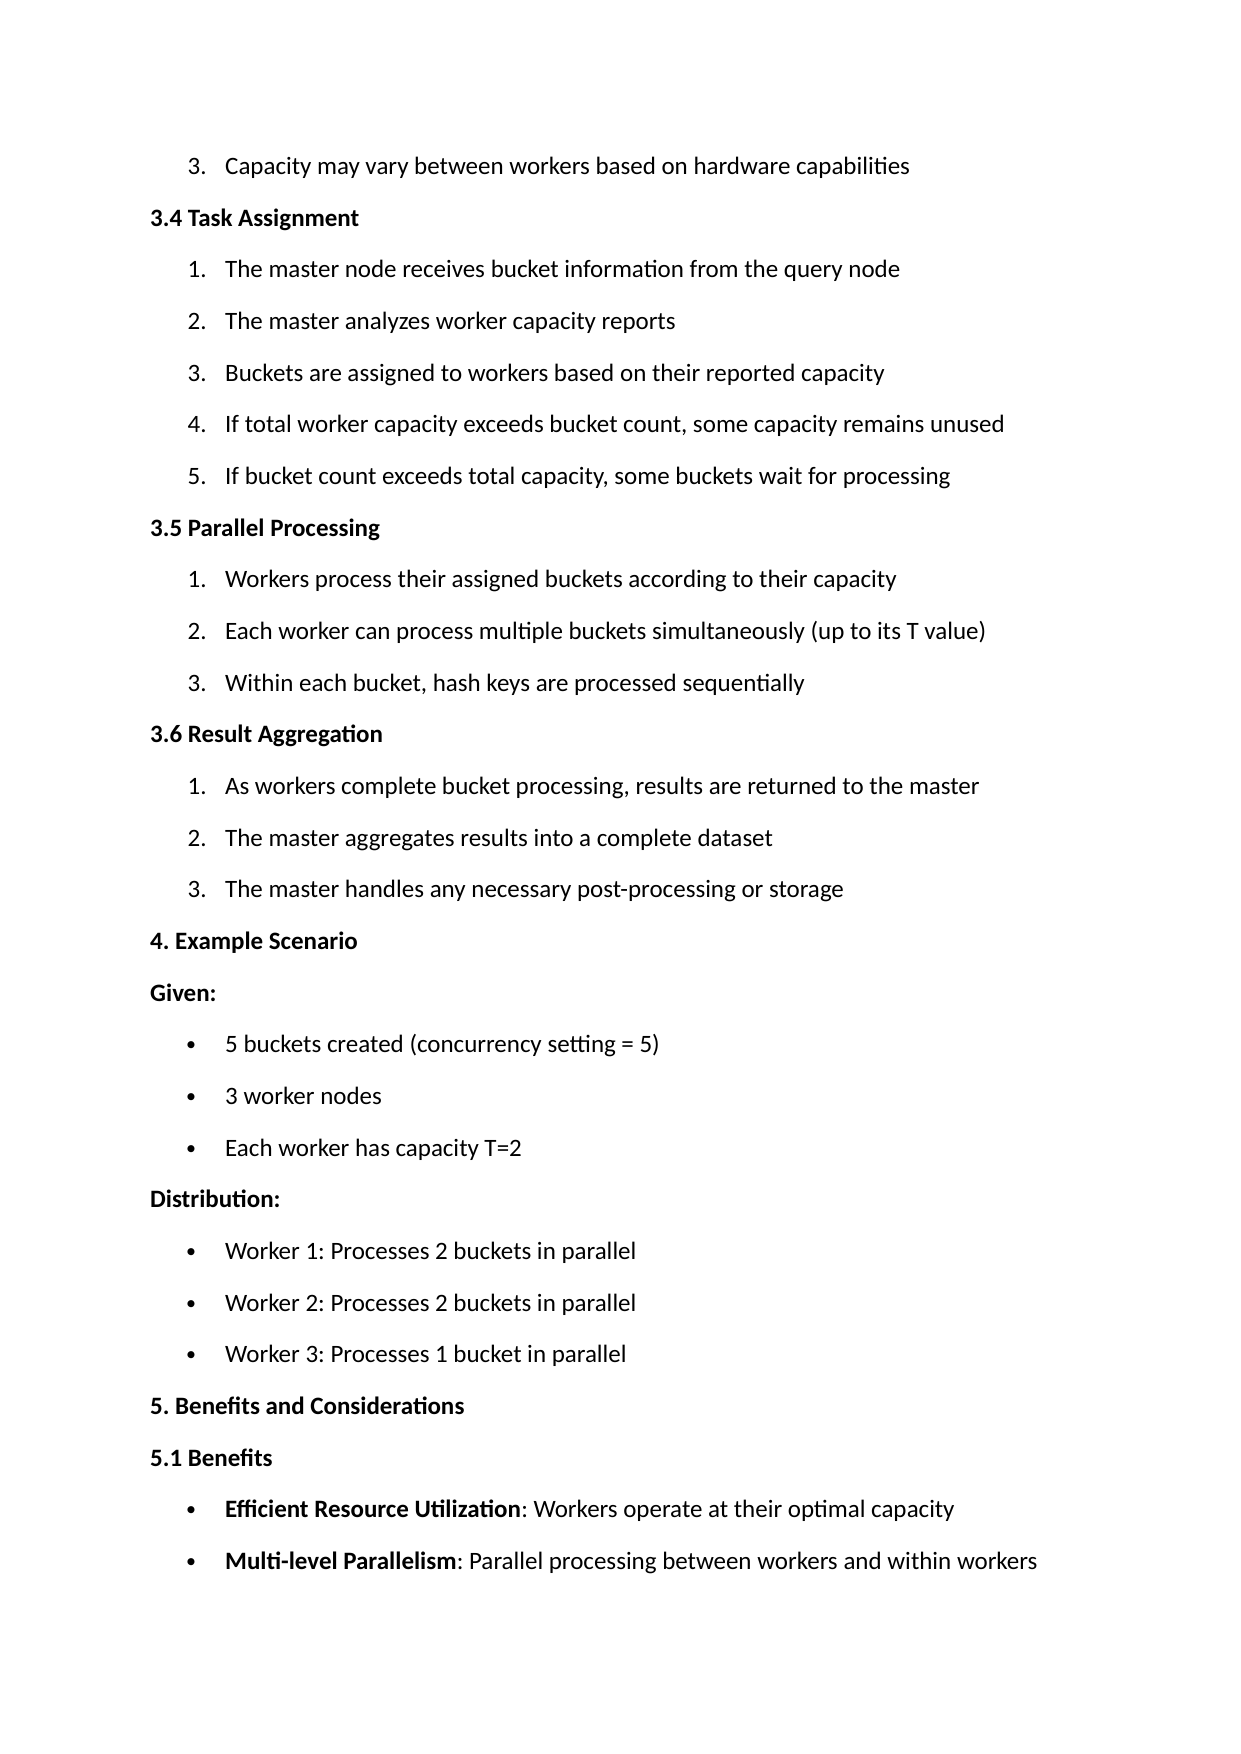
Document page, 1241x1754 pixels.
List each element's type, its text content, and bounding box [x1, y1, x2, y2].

list Worker 1: Processes 2 buckets in parallel [187, 1235, 1090, 1266]
list Workers process their assigned buckets according to their capacity [187, 563, 1090, 594]
list Worker 3: Processes 1 bucket in parallel [187, 1338, 1090, 1369]
list 5 buckets created (concurrency setting = 5) [187, 1028, 1090, 1059]
text 5.1 Benefits [150, 1442, 1090, 1472]
text 3.5 Parallel Processing [150, 512, 1090, 542]
list Each worker can process multiple buckets simultaneously (up to its T value) [187, 615, 1090, 646]
list Efficient Resource Utilization: Workers operate at their optimal capacity [187, 1493, 1090, 1524]
list Multi-level Parallelism: Parallel processing between workers and within workers [187, 1545, 1090, 1576]
list Each worker has capacity T=2 [187, 1132, 1090, 1162]
list If bucket count exceeds total capacity, some buckets wait for processing [187, 460, 1090, 491]
list Worker 2: Processes 2 buckets in parallel [187, 1287, 1090, 1317]
text 4. Example Scenario [150, 925, 1090, 956]
list Buckets are assigned to workers based on their reported capacity [187, 357, 1090, 387]
list The master analyzes worker capacity reports [187, 305, 1090, 336]
text Distribution: [150, 1183, 1090, 1214]
list The master handles any necessary post-processing or storage [187, 873, 1090, 904]
list As workers complete bucket processing, results are returned to the master [187, 770, 1090, 801]
list The master node receives bucket information from the query node [187, 253, 1090, 284]
text 3.6 Result Aggregation [150, 718, 1090, 749]
list If total worker capacity exceeds bucket count, some capacity remains unused [187, 408, 1090, 439]
list Capacity may vary between workers based on hardware capabilities [187, 150, 1090, 181]
text 3.4 Task Assignment [150, 202, 1090, 232]
text Given: [150, 977, 1090, 1007]
list Within each bucket, hash keys are processed sequentially [187, 667, 1090, 697]
list The master aggregates results into a complete dataset [187, 822, 1090, 852]
list 3 worker nodes [187, 1080, 1090, 1111]
text 5. Benefits and Considerations [150, 1390, 1090, 1421]
